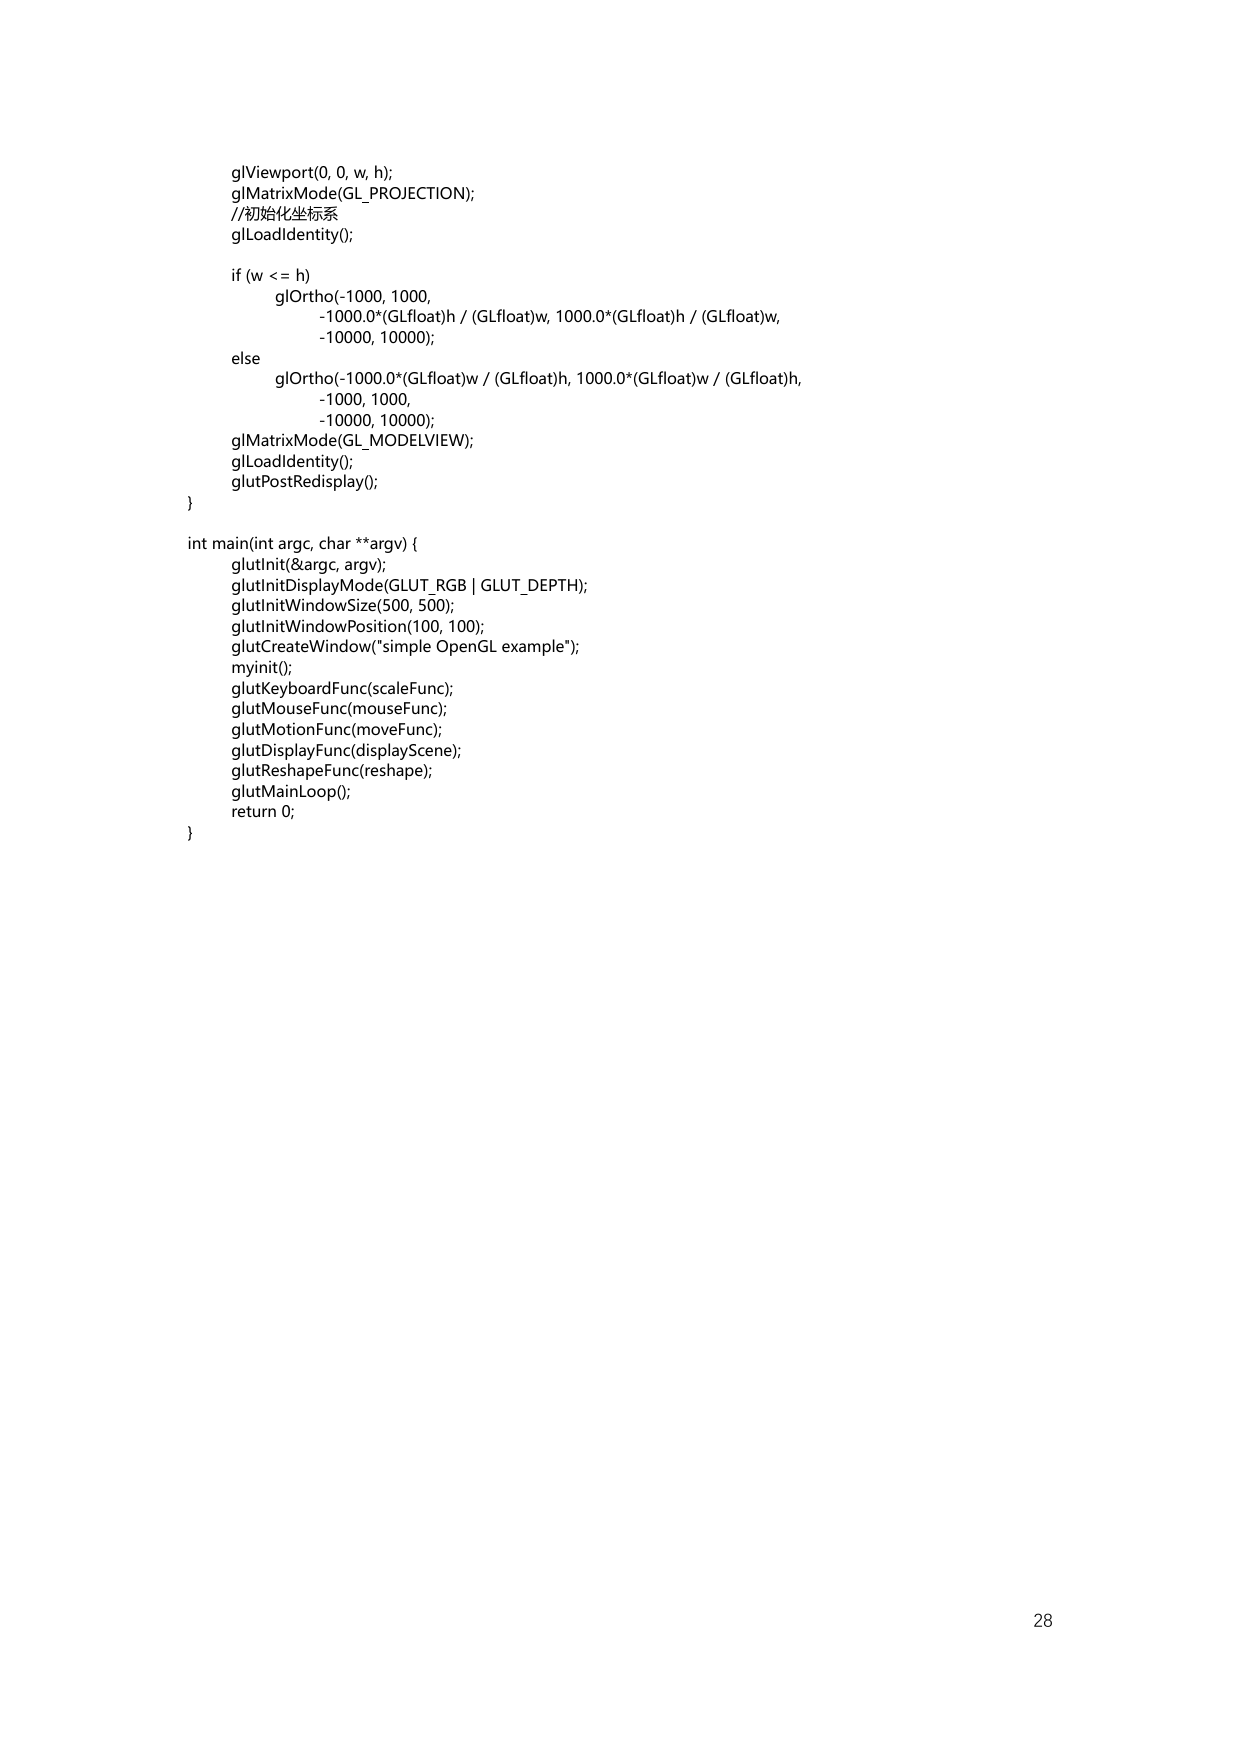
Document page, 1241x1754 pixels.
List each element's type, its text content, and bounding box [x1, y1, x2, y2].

text glutDisplayFunc(displayScene); [187, 739, 1053, 760]
text glLoadIdentity(); [187, 224, 1053, 244]
text glMatrixMode(GL_PROJECTION); [187, 183, 1053, 203]
text glViewport(0, 0, w, h); [187, 162, 1053, 183]
text glOrtho(-1000.0*(GLfloat)w / (GLfloat)h, 1000.0*(GLfloat)w / (GLfloat)h, [187, 368, 1053, 389]
text if (w <= h) [187, 265, 1053, 286]
text -10000, 10000); [187, 409, 1053, 430]
text glutInitWindowSize(500, 500); [187, 595, 1053, 616]
text glutInitWindowPosition(100, 100); [187, 616, 1053, 636]
text } [187, 822, 1053, 843]
text glutCreateWindow("simple OpenGL example"); [187, 636, 1053, 657]
text glutMotionFunc(moveFunc); [187, 719, 1053, 739]
text glMatrixMode(GL_MODELVIEW); [187, 430, 1053, 451]
text glutPostRedisplay(); [187, 471, 1053, 492]
text } [187, 492, 1053, 513]
text glLoadIdentity(); [187, 451, 1053, 471]
text glutMainLoop(); [187, 781, 1053, 801]
text glutReshapeFunc(reshape); [187, 760, 1053, 781]
text glutMouseFunc(mouseFunc); [187, 698, 1053, 719]
text -10000, 10000); [187, 327, 1053, 348]
text glutInit(&argc, argv); [187, 554, 1053, 574]
text -1000.0*(GLfloat)h / (GLfloat)w, 1000.0*(GLfloat)h / (GLfloat)w, [187, 306, 1053, 327]
text glutKeyboardFunc(scaleFunc); [187, 678, 1053, 698]
text glutInitDisplayMode(GLUT_RGB | GLUT_DEPTH); [187, 574, 1053, 595]
text else [187, 348, 1053, 368]
text -1000, 1000, [187, 389, 1053, 409]
text myinit(); [187, 657, 1053, 678]
text return 0; [187, 801, 1053, 822]
text glOrtho(-1000, 1000, [187, 286, 1053, 306]
text int main(int argc, char **argv) { [187, 533, 1053, 554]
text //初始化坐标系 [187, 203, 1053, 224]
